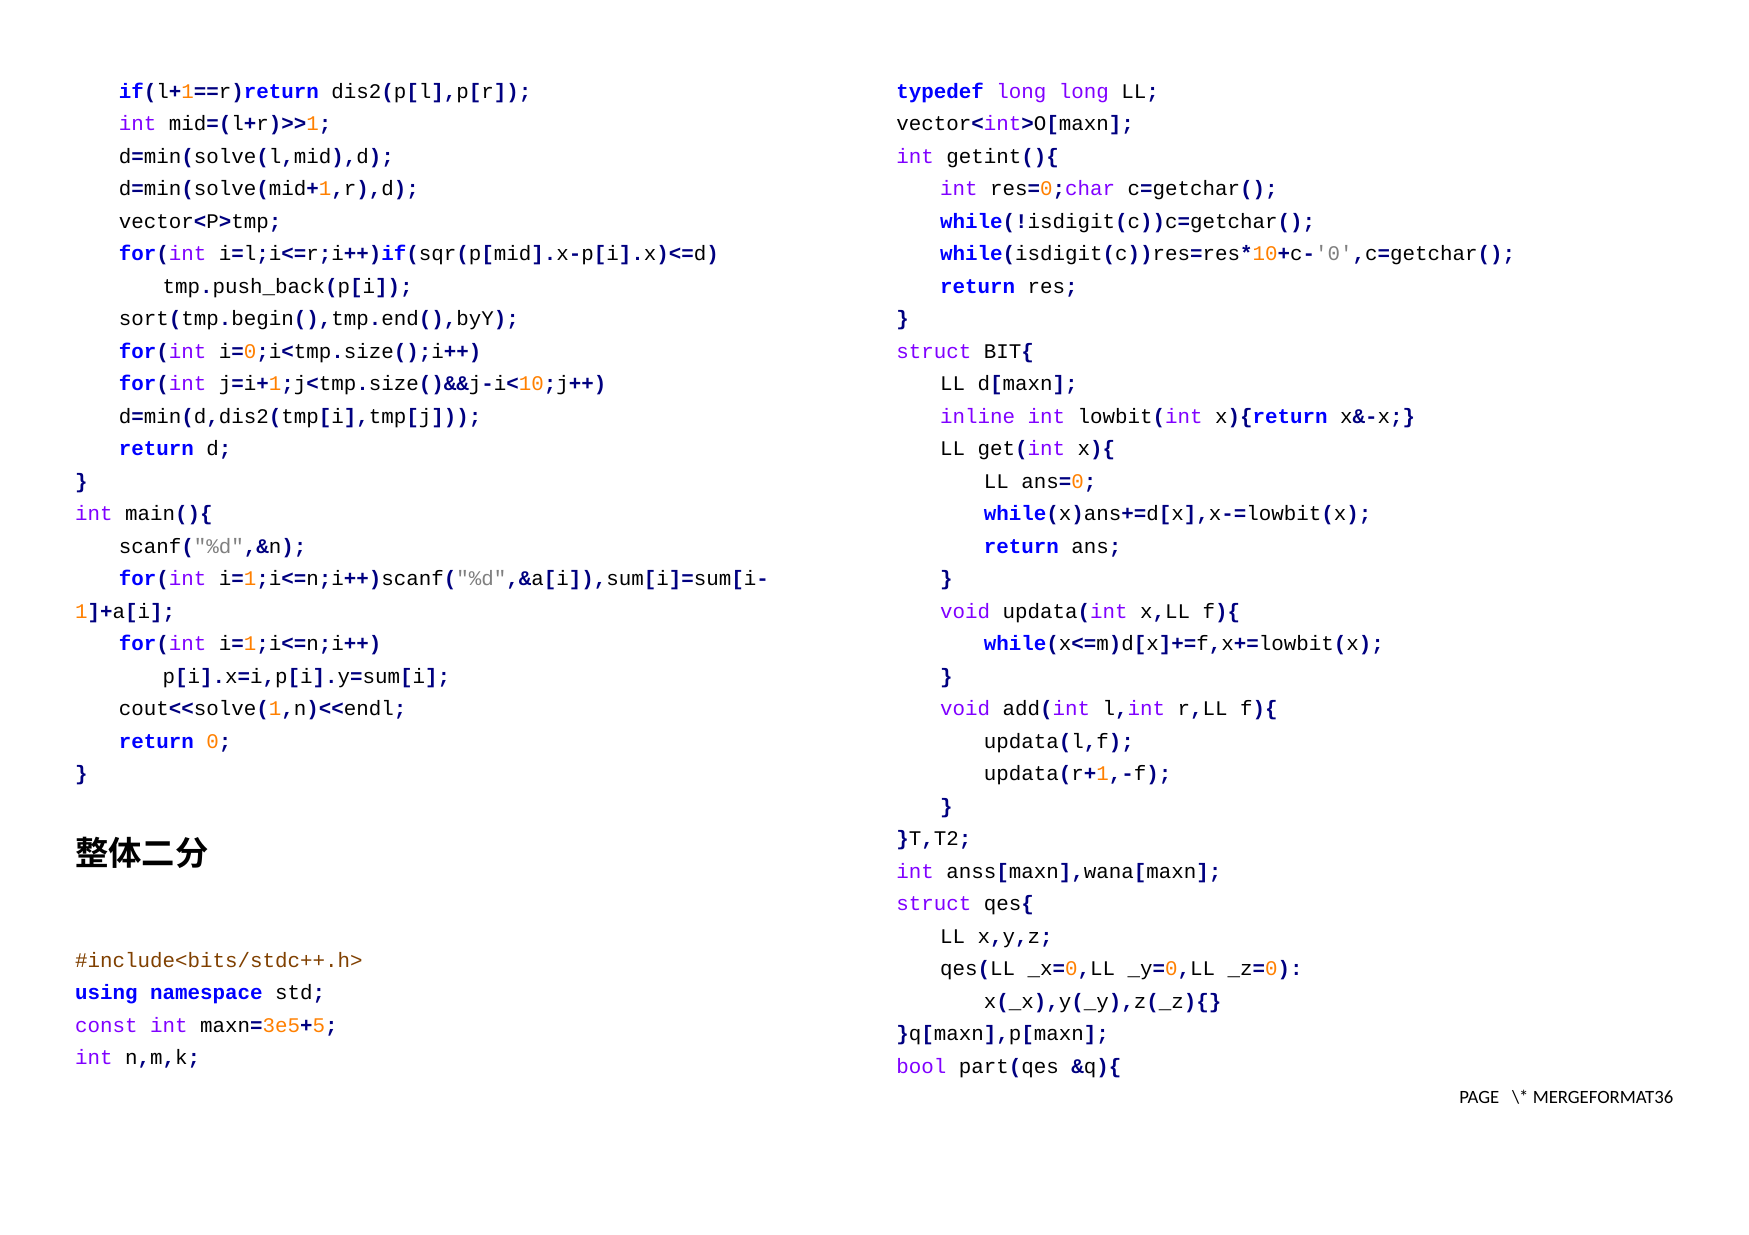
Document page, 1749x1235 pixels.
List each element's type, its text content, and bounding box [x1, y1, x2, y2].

text } [896, 791, 1673, 824]
text bool part(qes &q){ [896, 1051, 1673, 1084]
text p[i].x=i,p[i].y=sum[i]; [75, 661, 852, 694]
text d=min(d,dis2(tmp[i],tmp[j])); [75, 401, 852, 434]
text for(int i=l;i<=r;i++)if(sqr(p[mid].x-p[i].x)<=d) [75, 239, 852, 271]
text while(x)ans+=d[x],x-=lowbit(x); [896, 499, 1673, 531]
text int anss[maxn],wana[maxn]; [896, 856, 1673, 889]
text scanf("%d",&n); [75, 531, 852, 564]
text for(int i=0;i<tmp.size();i++) [75, 336, 852, 369]
text if(l+1==r)return dis2(p[l],p[r]); [75, 76, 852, 109]
text void add(int l,int r,LL f){ [896, 694, 1673, 726]
text using namespace std; [75, 978, 852, 1010]
text }q[maxn],p[maxn]; [896, 1019, 1673, 1051]
text struct BIT{ [896, 336, 1673, 369]
text const int maxn=3e5+5; [75, 1010, 852, 1043]
subtitle 整体二分 [75, 818, 852, 883]
text tmp.push_back(p[i]); [75, 271, 852, 304]
text LL get(int x){ [896, 434, 1673, 466]
text } [896, 304, 1673, 336]
text LL x,y,z; [896, 921, 1673, 954]
text vector<P>tmp; [75, 206, 852, 239]
text LL ans=0; [896, 466, 1673, 499]
text int mid=(l+r)>>1; [75, 109, 852, 141]
text while(isdigit(c))res=res*10+c-'0',c=getchar(); [896, 239, 1673, 271]
text return d; [75, 434, 852, 466]
text } [75, 759, 852, 791]
text LL d[maxn]; [896, 369, 1673, 401]
text for(int j=i+1;j<tmp.size()&&j-i<10;j++) [75, 369, 852, 401]
text for(int i=1;i<=n;i++) [75, 629, 852, 661]
text inline int lowbit(int x){return x&-x;} [896, 401, 1673, 434]
text sort(tmp.begin(),tmp.end(),byY); [75, 304, 852, 336]
text updata(l,f); [896, 726, 1673, 759]
text int main(){ [75, 499, 852, 531]
text return res; [896, 271, 1673, 304]
text typedef long long LL; [896, 76, 1673, 109]
text for(int i=1;i<=n;i++)scanf("%d",&a[i]),sum[i]=sum[i-1]+a[i]; [75, 564, 852, 629]
text qes(LL _x=0,LL _y=0,LL _z=0): [896, 954, 1673, 986]
text while(!isdigit(c))c=getchar(); [896, 206, 1673, 239]
text d=min(solve(l,mid),d); [75, 141, 852, 174]
text int getint(){ [896, 141, 1673, 174]
text x(_x),y(_y),z(_z){} [896, 986, 1673, 1019]
text #include<bits/stdc++.h> [75, 945, 852, 978]
text d=min(solve(mid+1,r),d); [75, 174, 852, 206]
text int res=0;char c=getchar(); [896, 174, 1673, 206]
text } [75, 466, 852, 499]
text cout<<solve(1,n)<<endl; [75, 694, 852, 726]
text vector<int>O[maxn]; [896, 109, 1673, 141]
text return ans; [896, 531, 1673, 564]
text struct qes{ [896, 889, 1673, 921]
text int n,m,k; [75, 1043, 852, 1075]
text void updata(int x,LL f){ [896, 596, 1673, 629]
text }T,T2; [896, 824, 1673, 856]
text } [896, 564, 1673, 596]
text return 0; [75, 726, 852, 759]
text while(x<=m)d[x]+=f,x+=lowbit(x); [896, 629, 1673, 661]
text updata(r+1,-f); [896, 759, 1673, 791]
text } [896, 661, 1673, 694]
